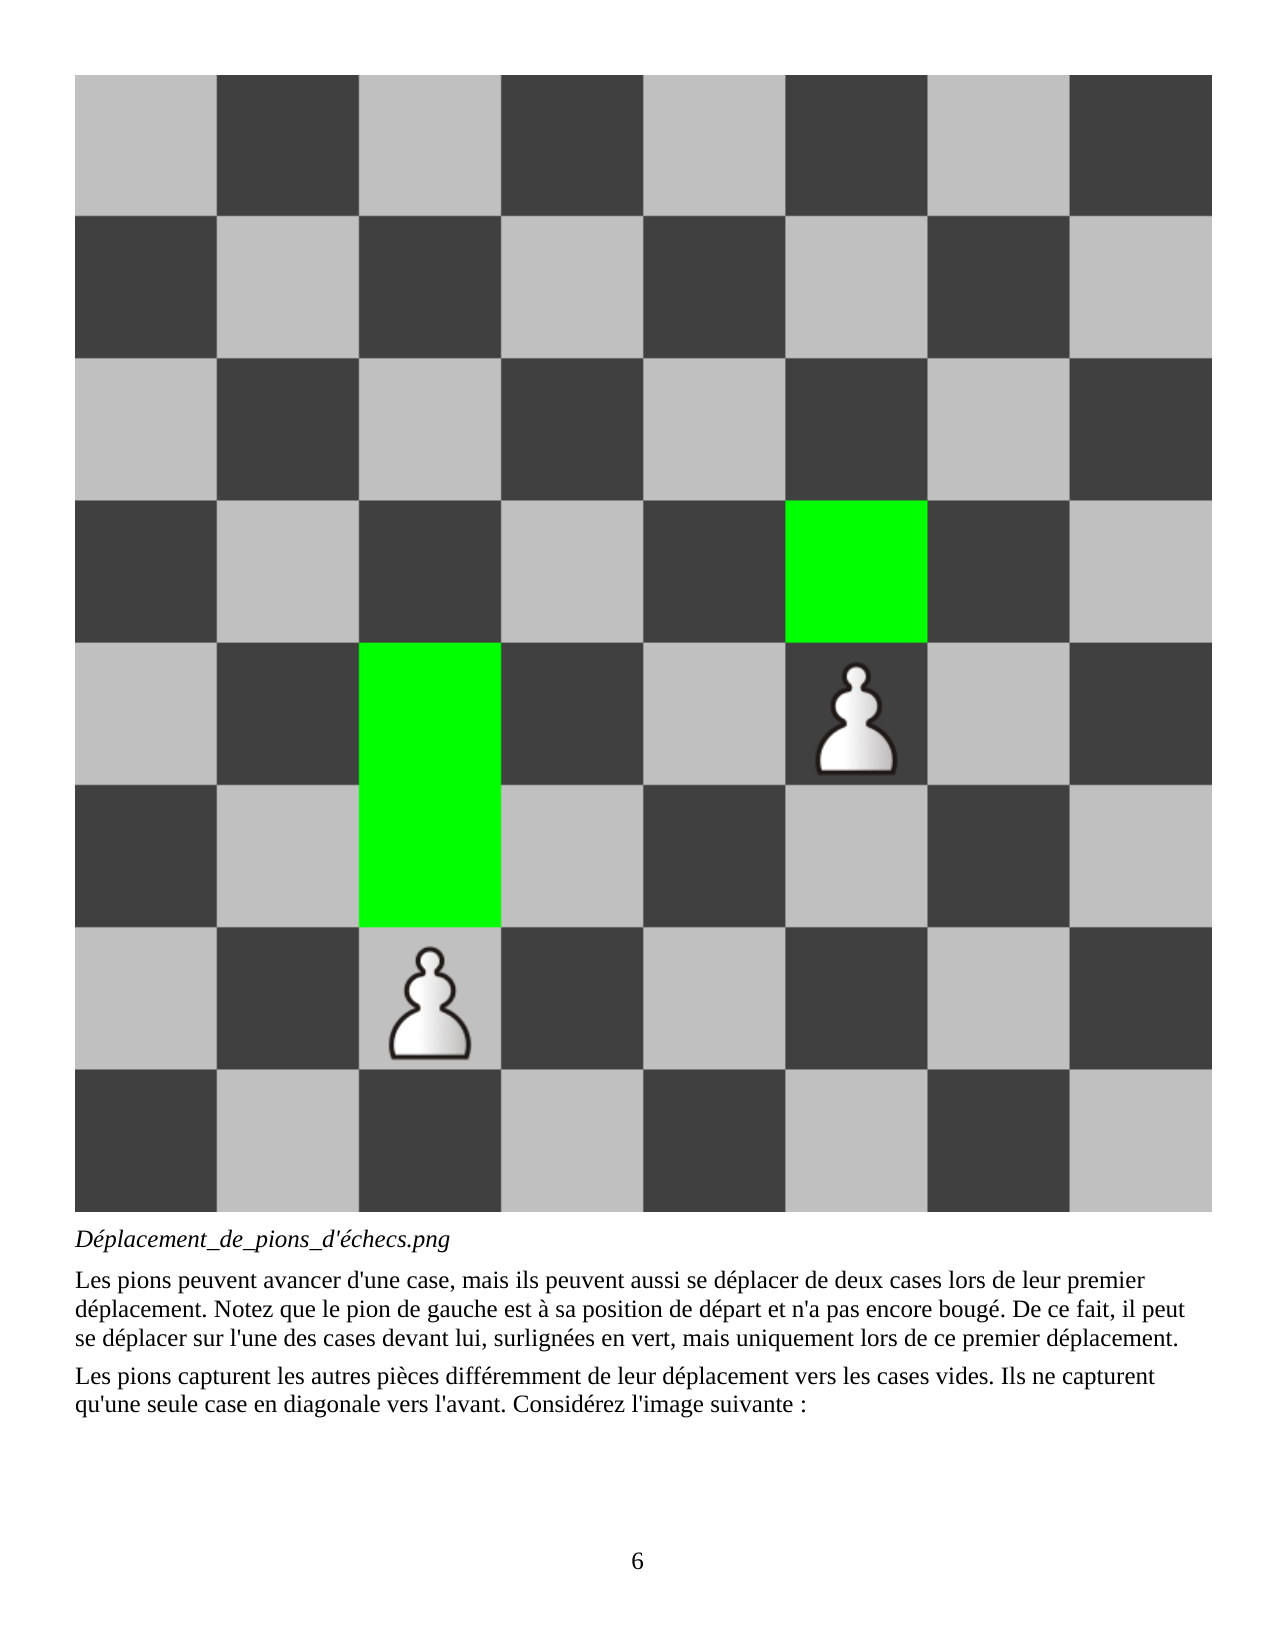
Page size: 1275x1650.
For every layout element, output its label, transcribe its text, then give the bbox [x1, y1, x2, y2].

text Les pions capturent les autres pièces différemment de leur déplacement vers les cases vides. Ils ne capturent qu'une seule case en diagonale vers l'avant. Considérez l'image suivante : [75, 1361, 1200, 1418]
text Déplacement_de_pions_d'échecs.png [75, 1224, 1200, 1253]
picture [75, 75, 1212, 1212]
text Les pions peuvent avancer d'une case, mais ils peuvent aussi se déplacer de deux cases lors de leur premier déplacement. Notez que le pion de gauche est à sa position de départ et n'a pas encore bougé. De ce fait, il peut se déplacer sur l'une des cases devant lui, surlignées en vert, mais uniquement lors de ce premier déplacement. [75, 1266, 1200, 1352]
